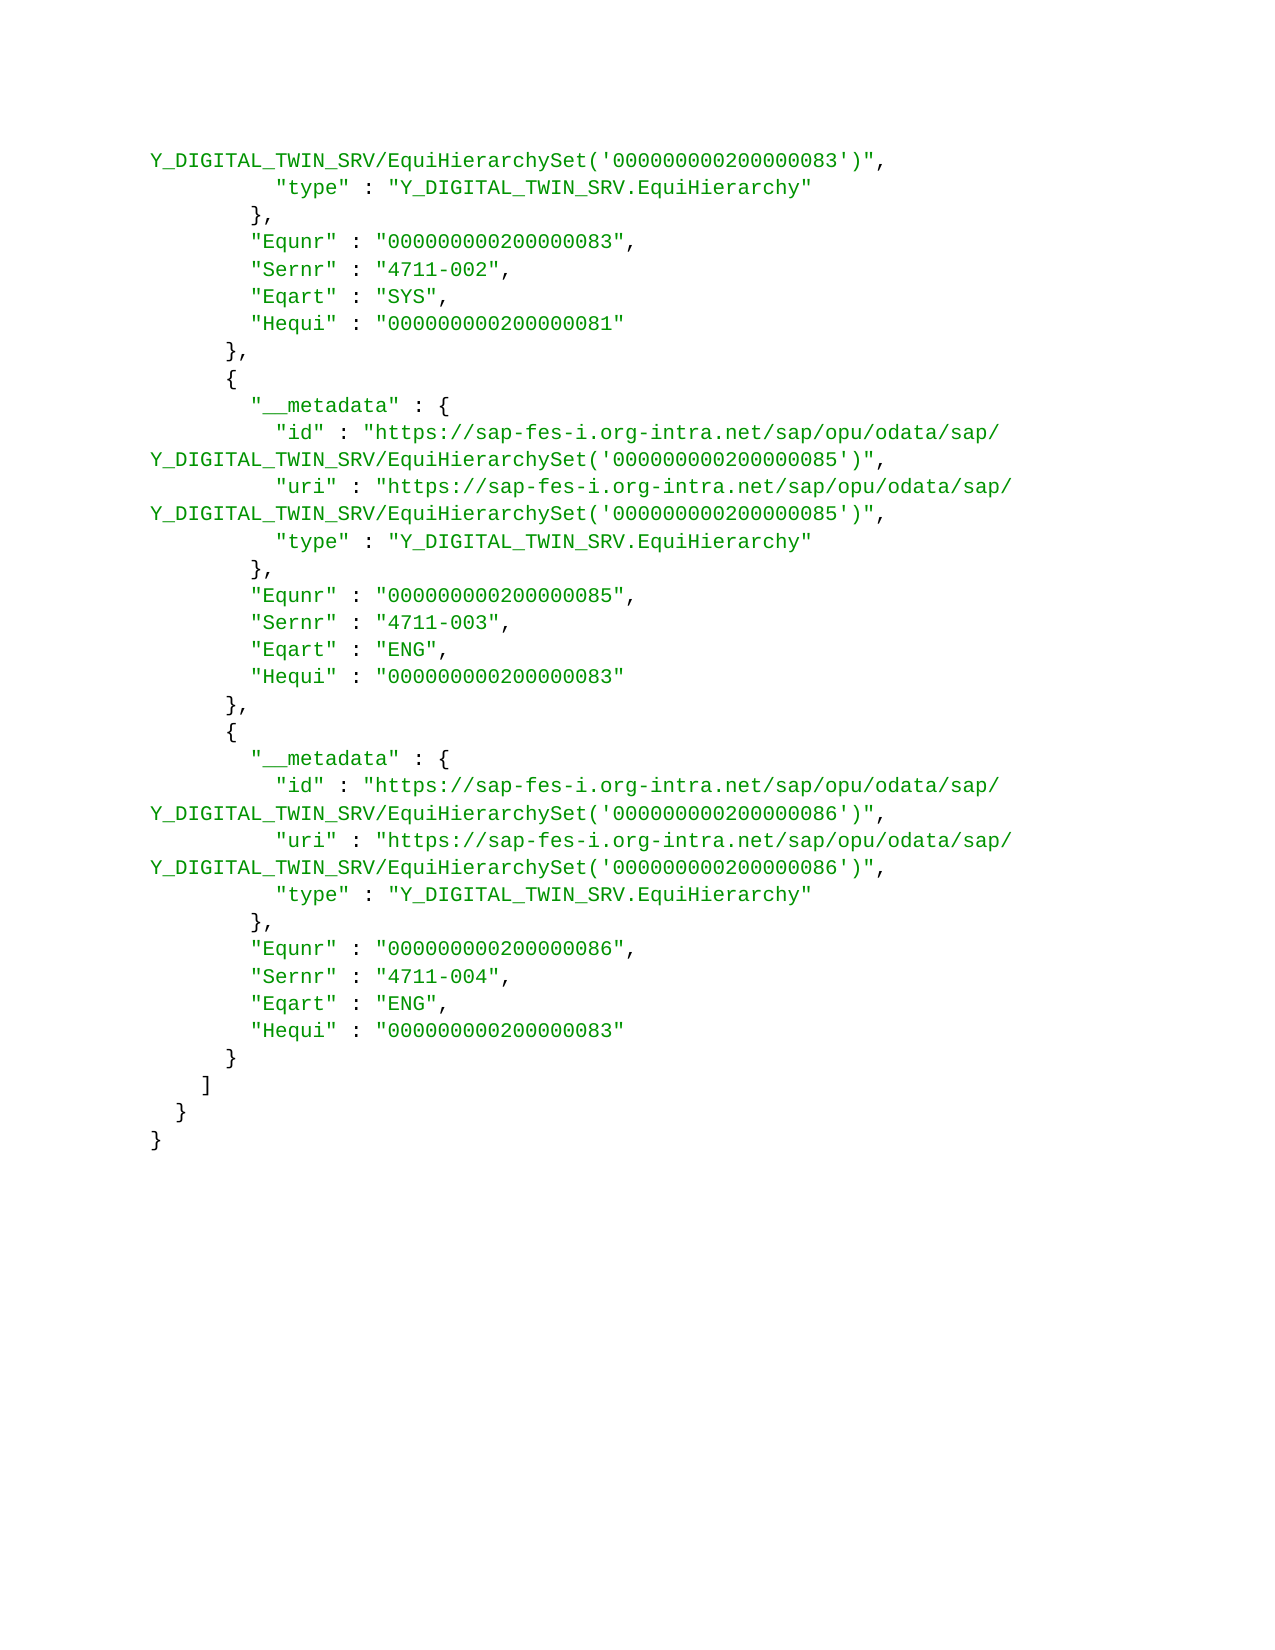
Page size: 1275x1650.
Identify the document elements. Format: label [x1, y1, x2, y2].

text [150, 150, 1125, 1152]
